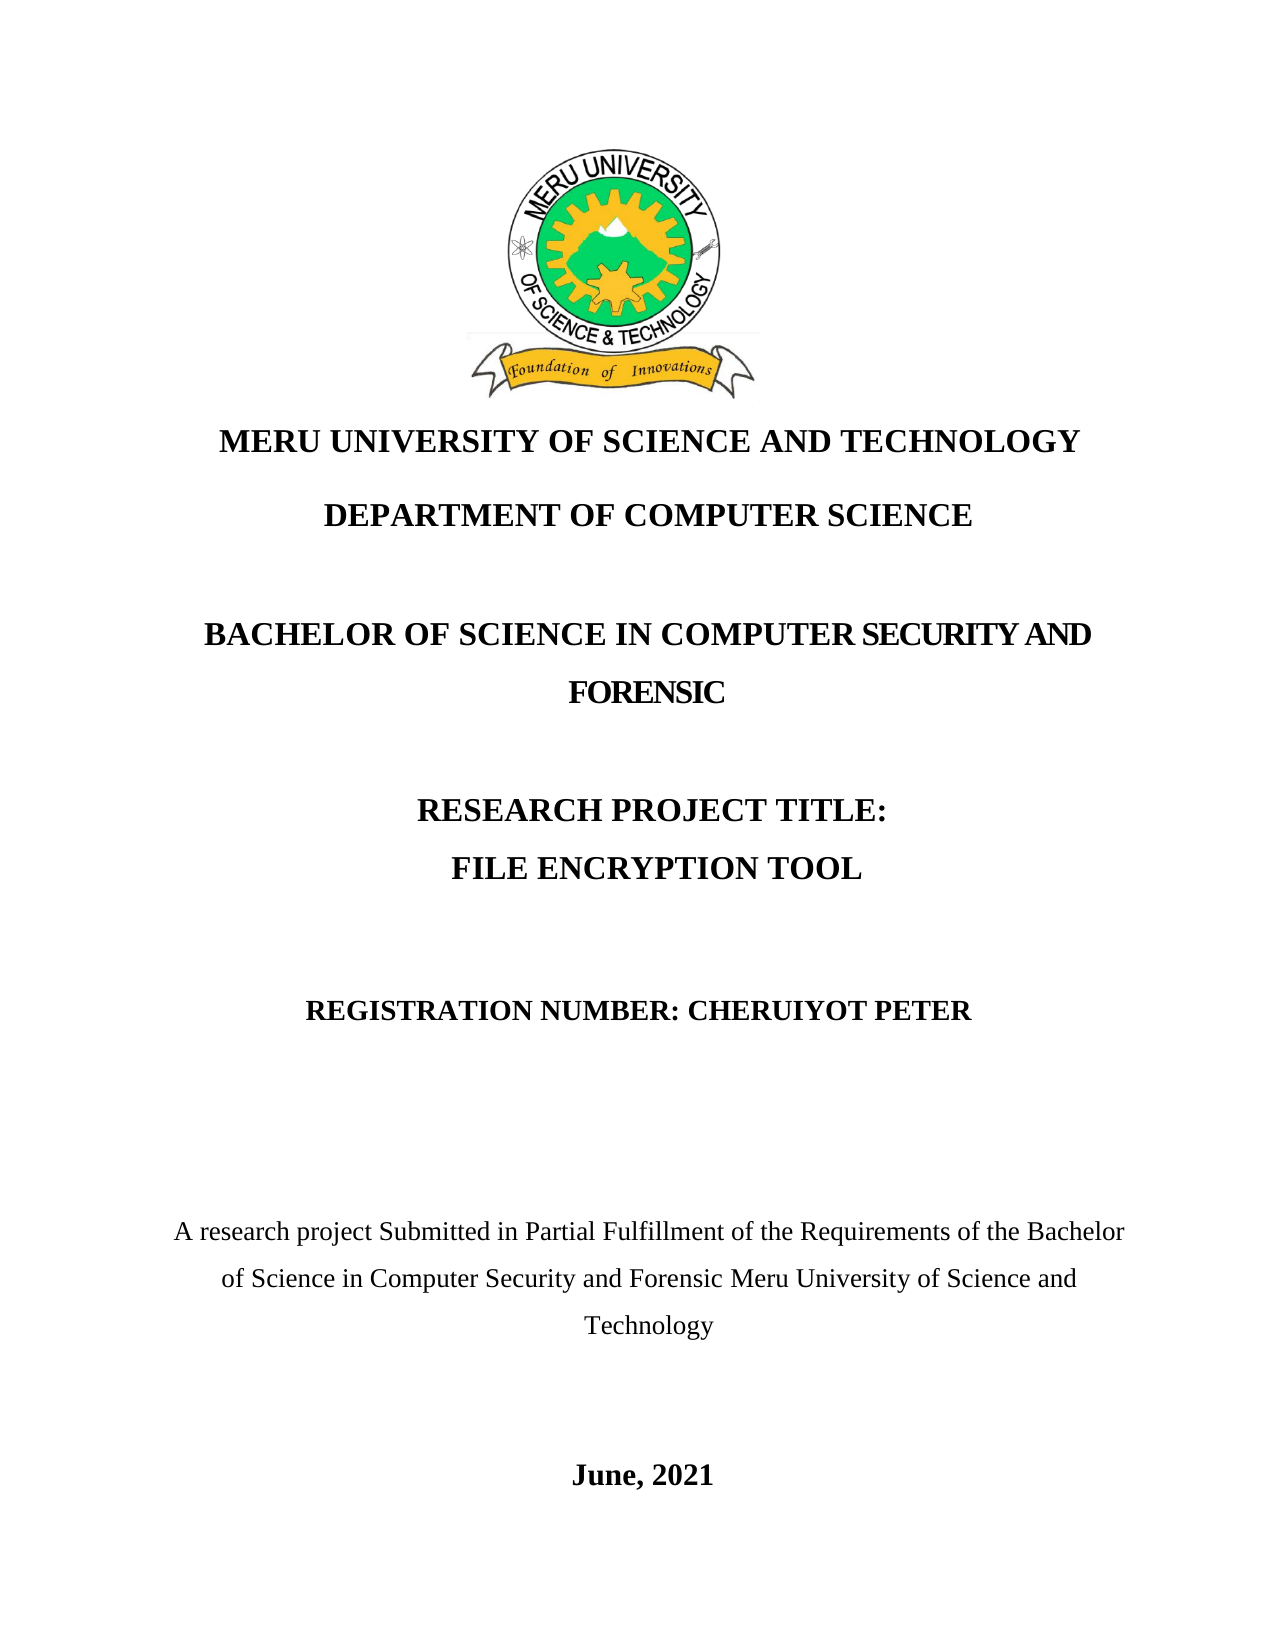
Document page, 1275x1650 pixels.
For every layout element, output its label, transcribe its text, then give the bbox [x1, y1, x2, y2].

text BACHELOR OF SCIENCE IN COMPUTER SECURITY AND FORENSIC [167, 614, 1129, 710]
text A research project Submitted in Partial Fulfillment of the Requirements of the Bachelor of Science in Computer Security and Forensic Meru University of Science and Technology [164, 1215, 1133, 1340]
text REGISTRATION NUMBER: CHERUIYOT PETER [148, 993, 1129, 1026]
text FILE ENCRYPTION TOOL [157, 848, 1157, 887]
text MERU UNIVERSITY OF SCIENCE AND TECHNOLOGY [148, 148, 1152, 460]
text June, 2021 [138, 1456, 1147, 1492]
text DEPARTMENT OF COMPUTER SCIENCE [167, 496, 1129, 534]
text RESEARCH PROJECT TITLE: [148, 791, 1157, 829]
picture [466, 149, 761, 403]
